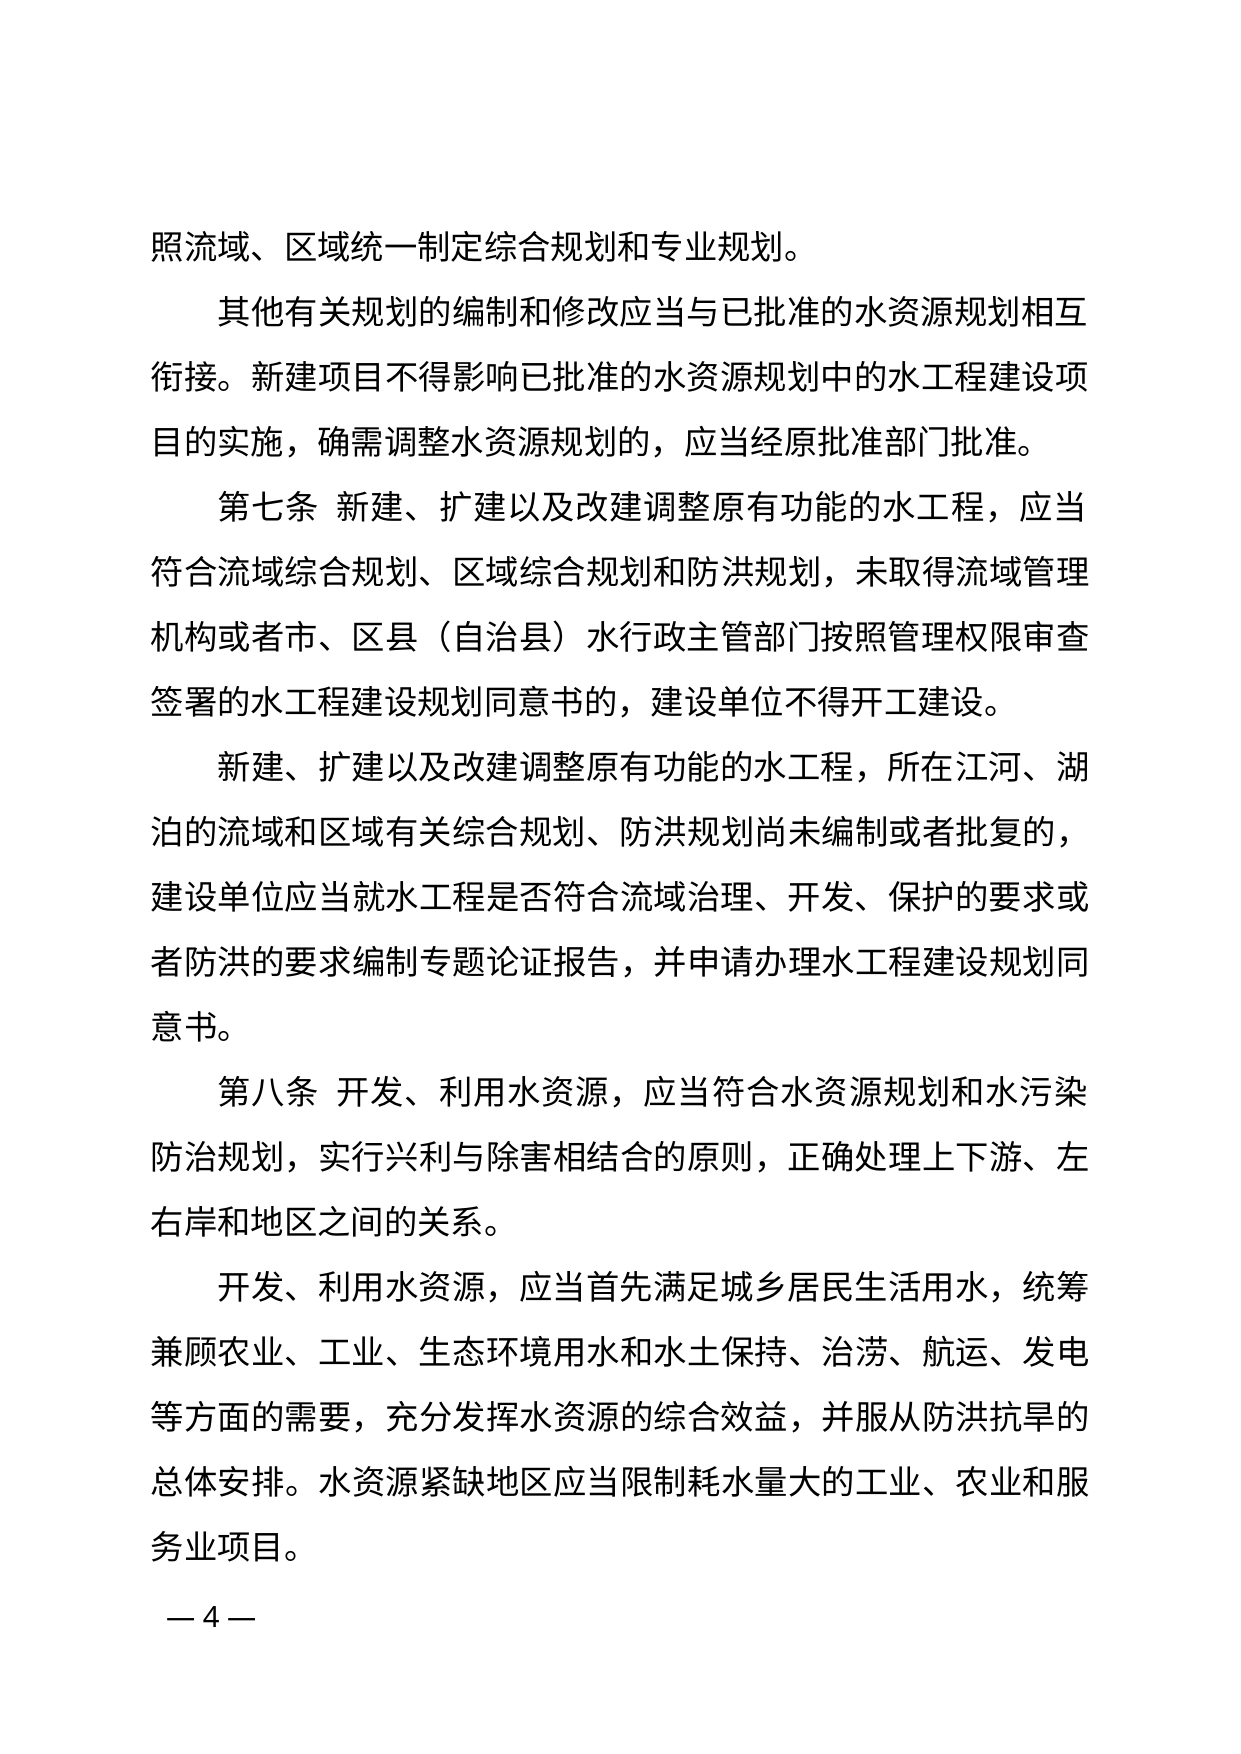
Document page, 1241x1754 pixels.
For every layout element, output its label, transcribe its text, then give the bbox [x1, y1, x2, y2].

text 其他有关规划的编制和修改应当与已批准的水资源规划相互衔接。新建项目不得影响已批准的水资源规划中的水工程建设项目的实施，确需调整水资源规划的，应当经原批准部门批准。 [151, 277, 1089, 472]
text 开发、利用水资源，应当首先满足城乡居民生活用水，统筹兼顾农业、工业、生态环境用水和水土保持、治涝、航运、发电等方面的需要，充分发挥水资源的综合效益，并服从防洪抗旱的总体安排。水资源紧缺地区应当限制耗水量大的工业、农业和服务业项目。 [151, 1252, 1089, 1577]
text 新建、扩建以及改建调整原有功能的水工程，所在江河、湖泊的流域和区域有关综合规划、防洪规划尚未编制或者批复的，建设单位应当就水工程是否符合流域治理、开发、保护的要求或者防洪的要求编制专题论证报告，并申请办理水工程建设规划同意书。 [151, 732, 1089, 1057]
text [151, 212, 1089, 277]
text 第八条 开发、利用水资源，应当符合水资源规划和水污染防治规划，实行兴利与除害相结合的原则，正确处理上下游、左右岸和地区之间的关系。 [151, 1057, 1089, 1252]
text 第七条 新建、扩建以及改建调整原有功能的水工程，应当符合流域综合规划、区域综合规划和防洪规划，未取得流域管理机构或者市、区县（自治县）水行政主管部门按照管理权限审查签署的水工程建设规划同意书的，建设单位不得开工建设。 [151, 472, 1089, 732]
